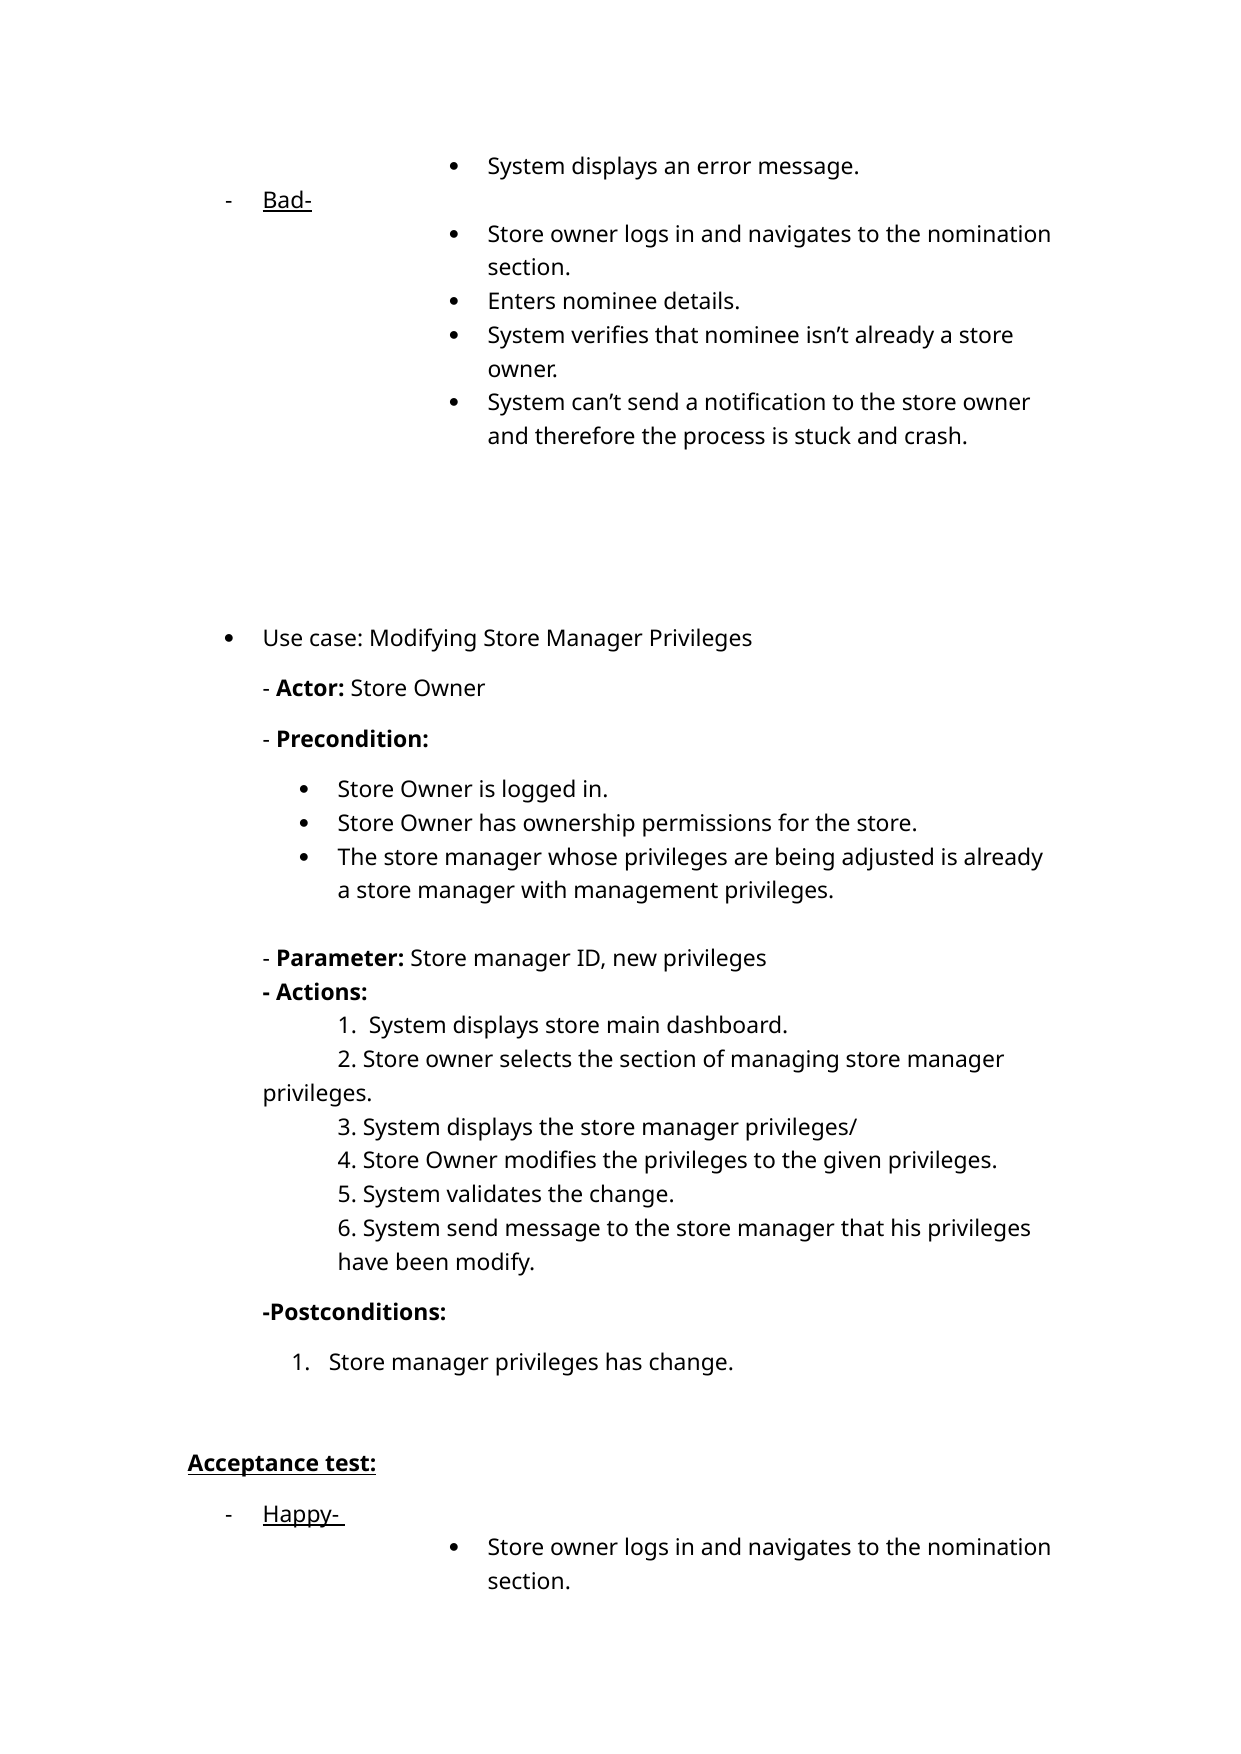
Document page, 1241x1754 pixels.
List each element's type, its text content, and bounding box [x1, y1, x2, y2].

list Store owner logs in and navigates to the nomination section. [450, 1531, 1053, 1596]
list 1. System displays store main dashboard. [262, 1009, 1053, 1040]
list Happy- [225, 1497, 1053, 1529]
text - Precondition: [262, 722, 1053, 754]
list 4. Store Owner modifies the privileges to the given privileges. [262, 1144, 1053, 1175]
list - Actions: [262, 975, 1053, 1007]
list Store Owner has ownership permissions for the store. [300, 807, 1053, 838]
list Enters nominee details. [450, 285, 1053, 316]
list System verifies that nominee isn’t already a store owner. [450, 319, 1053, 384]
list Use case: Modifying Store Manager Privileges [225, 622, 1053, 653]
list 3. System displays the store manager privileges/ [262, 1110, 1053, 1142]
list 5. System validates the change. [262, 1178, 1053, 1209]
list 6. System send message to the store manager that his privileges have been modify. [337, 1212, 1053, 1277]
list - Parameter: Store manager ID, new privileges [262, 942, 1053, 973]
list Bad- [225, 184, 1053, 215]
list System displays an error message. [450, 150, 1053, 181]
list The store manager whose privileges are being adjusted is already a store manager with management privileges. [300, 840, 1053, 905]
text Acceptance test: [187, 1447, 1053, 1478]
text - Actor: Store Owner [262, 672, 1053, 703]
list Store owner logs in and navigates to the nomination section. [450, 217, 1053, 282]
list Store Owner is logged in. [300, 773, 1053, 804]
list Store manager privileges has change. [291, 1346, 1053, 1377]
list 2. Store owner selects the section of managing store manager privileges. [262, 1043, 1053, 1108]
text -Postconditions: [187, 1296, 1053, 1327]
list System can’t send a notification to the store owner and therefore the process is stuck and crash. [450, 386, 1053, 451]
